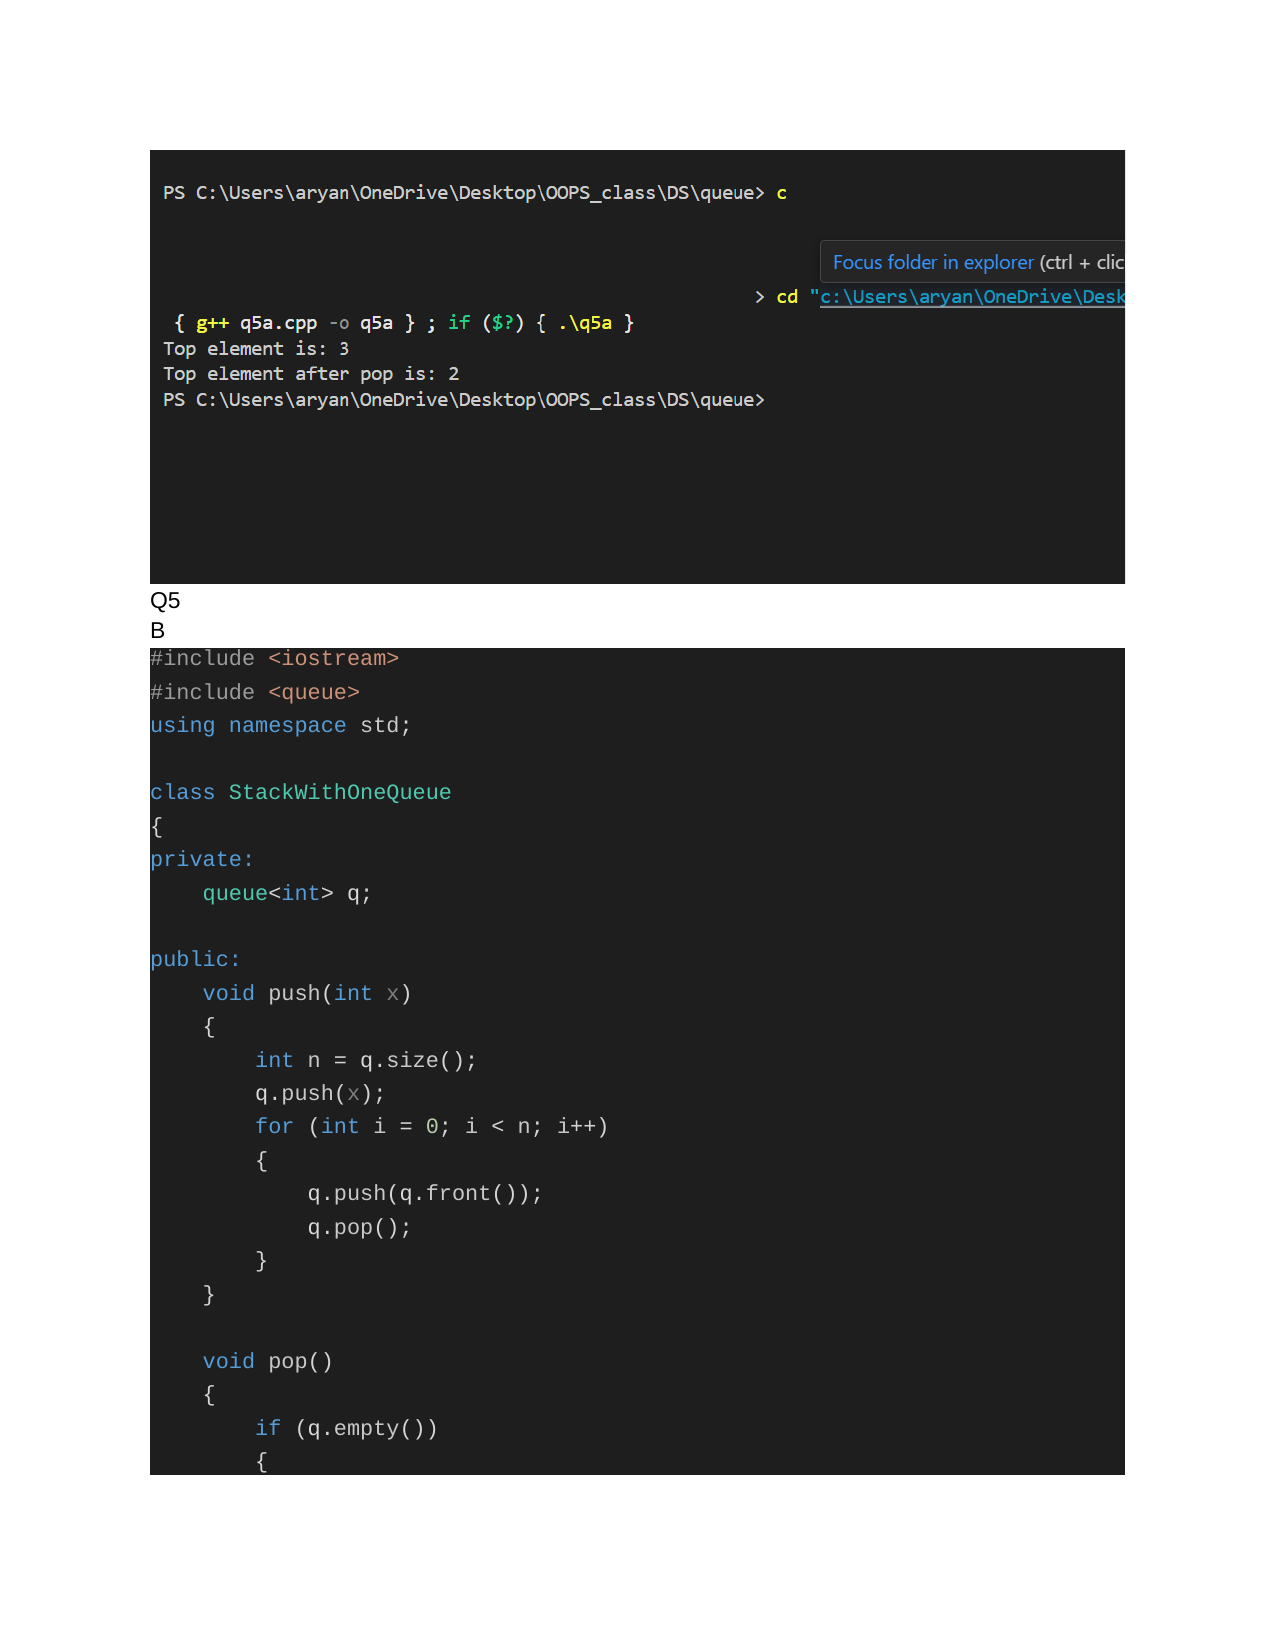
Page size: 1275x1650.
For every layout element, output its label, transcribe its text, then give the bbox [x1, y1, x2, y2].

text public: [150, 948, 1125, 973]
text q.push(x); [150, 1082, 1125, 1107]
text if (q.empty()) [150, 1417, 1125, 1441]
text class StackWithOneQueue [150, 781, 1125, 806]
text { [150, 1015, 1125, 1040]
text Q5 [150, 587, 1125, 613]
text void pop() [150, 1350, 1125, 1374]
text #include <queue> [150, 681, 1125, 706]
text int n = q.size(); [150, 1049, 1125, 1074]
text #include <iostream> [150, 648, 1125, 672]
text { [150, 815, 1125, 839]
text { [150, 1383, 1125, 1408]
text } [150, 1283, 1125, 1308]
text q.push(q.front()); [150, 1183, 1125, 1207]
text private: [150, 848, 1125, 873]
text B [150, 617, 1125, 644]
text using namespace std; [150, 714, 1125, 739]
text { [150, 1149, 1125, 1174]
text queue<int> q; [150, 882, 1125, 906]
text for (int i = 0; i < n; i++) [150, 1116, 1125, 1141]
text } [150, 1249, 1125, 1274]
text void push(int x) [150, 982, 1125, 1007]
text { [150, 1450, 1125, 1475]
picture [150, 150, 1125, 584]
text q.pop(); [150, 1216, 1125, 1241]
